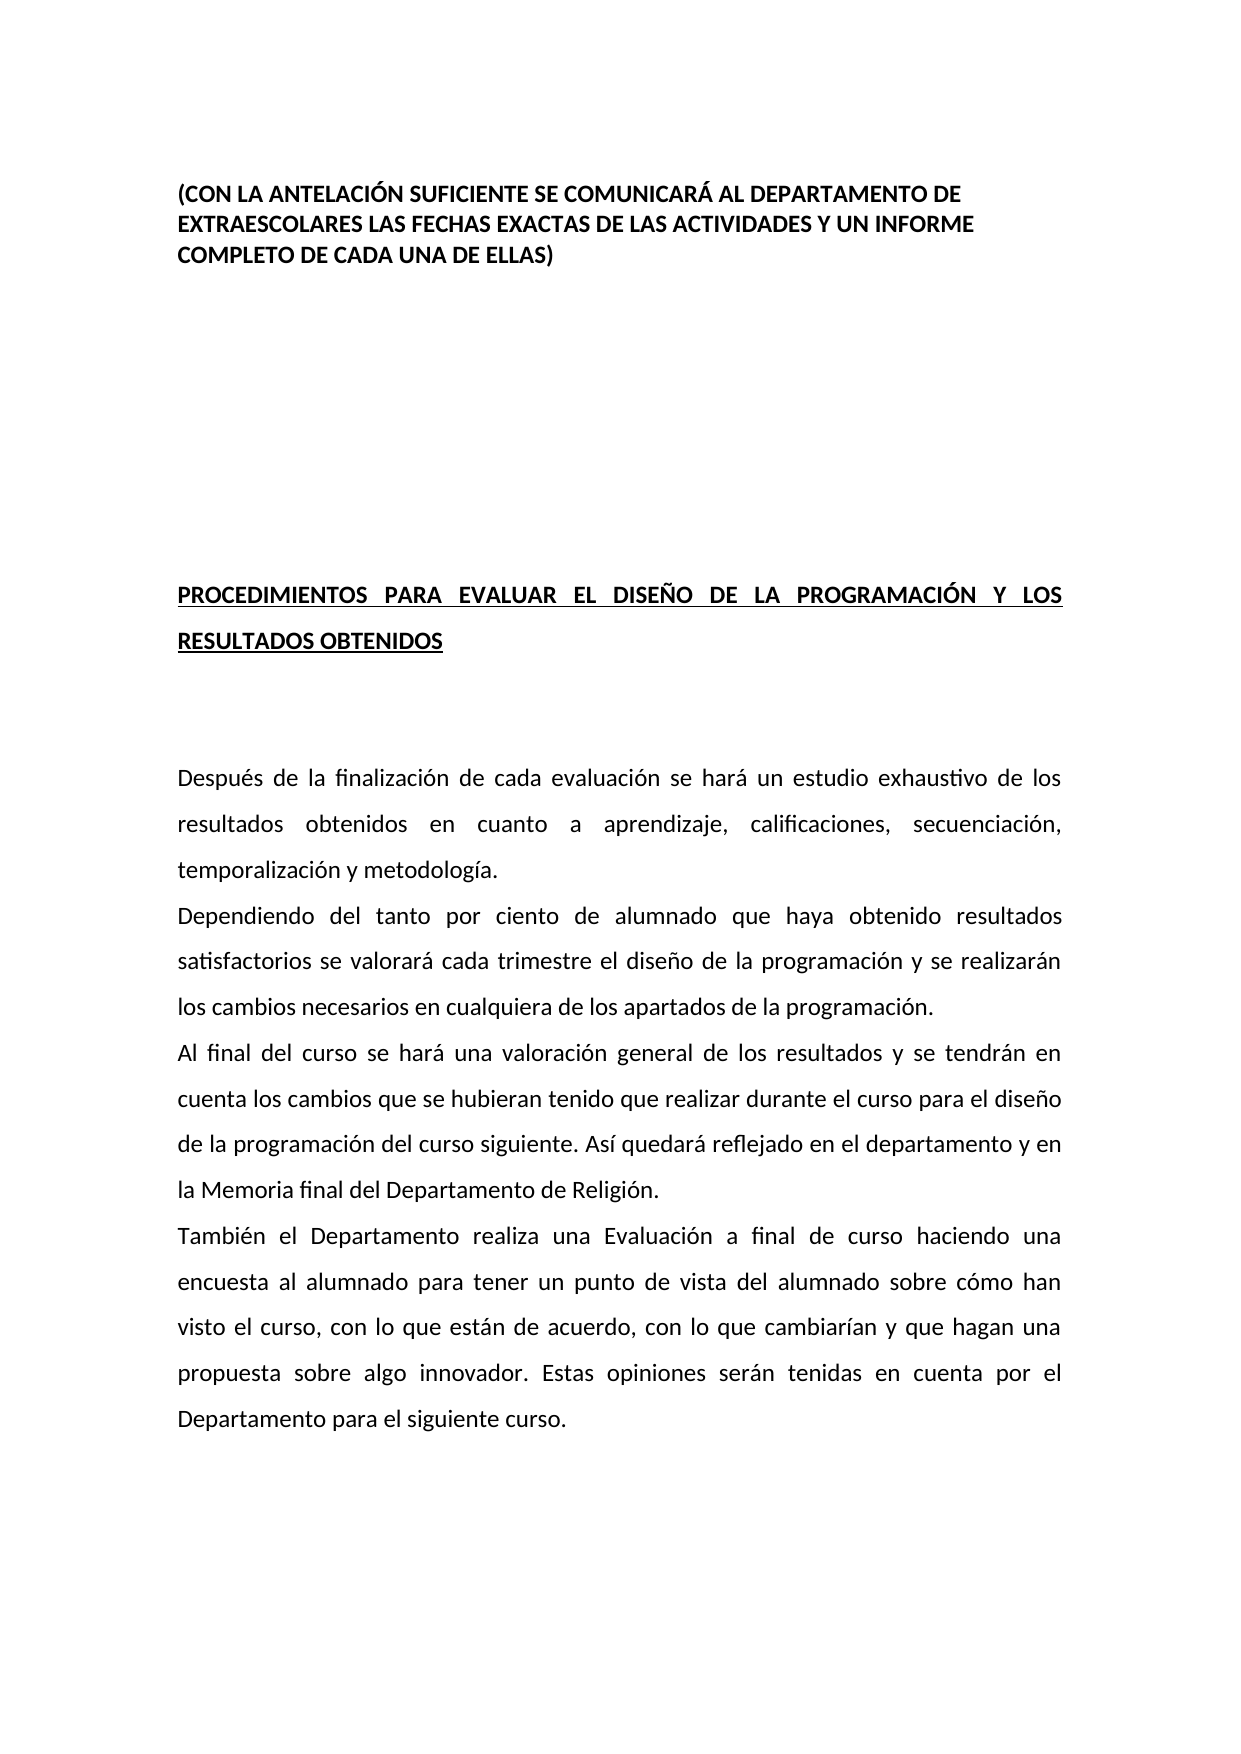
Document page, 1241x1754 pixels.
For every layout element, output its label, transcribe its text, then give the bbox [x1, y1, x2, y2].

text También el Departamento realiza una Evaluación a final de curso haciendo una encuesta al alumnado para tener un punto de vista del alumnado sobre cómo han visto el curso, con lo que están de acuerdo, con lo que cambiarían y que hagan una propuesta sobre algo innovador. Estas opiniones serán tenidas en cuenta por el Departamento para el siguiente curso. [177, 1220, 1063, 1433]
text PROCEDIMIENTOS PARA EVALUAR EL DISEÑO DE LA PROGRAMACIÓN Y LOS RESULTADOS OBTENIDOS [177, 580, 1063, 606]
text Al final del curso se hará una valoración general de los resultados y se tendrán en cuenta los cambios que se hubieran tenido que realizar durante el curso para el diseño de la programación del curso siguiente. Así quedará reflejado en el departamento y en final del Departamento de Religión. [177, 1037, 1063, 1205]
text Después de la finalización de cada evaluación se hará un estudio exhaustivo de los resultados obtenidos en cuanto a aprendizaje, calificaciones, secuenciación, temporalización y metodología. [177, 763, 1063, 884]
text (CON LA ANTELACIÓN SUFICIENTE SE COMUNICARÁ AL DEPARTAMENTO DE EXTRAESCOLARES LAS FECHAS EXACTAS DE LAS ACTIVIDADES Y UN INFORME COMPLETO DE CADA UNA DE ELLAS) [177, 178, 1063, 270]
text PROCEDIMIENTOS PARA EVALUAR EL DISEÑO DE LA PROGRAMACIÓN Y LOS RESULTADOS OBTENIDOS [177, 607, 1063, 656]
text Dependiendo del tanto por ciento de alumnado que haya obtenido resultados satisfactorios se valorará cada trimestre el diseño de la programación y se realizarán los cambios necesarios en cualquiera de los apartados de la programación. [177, 900, 1063, 1022]
